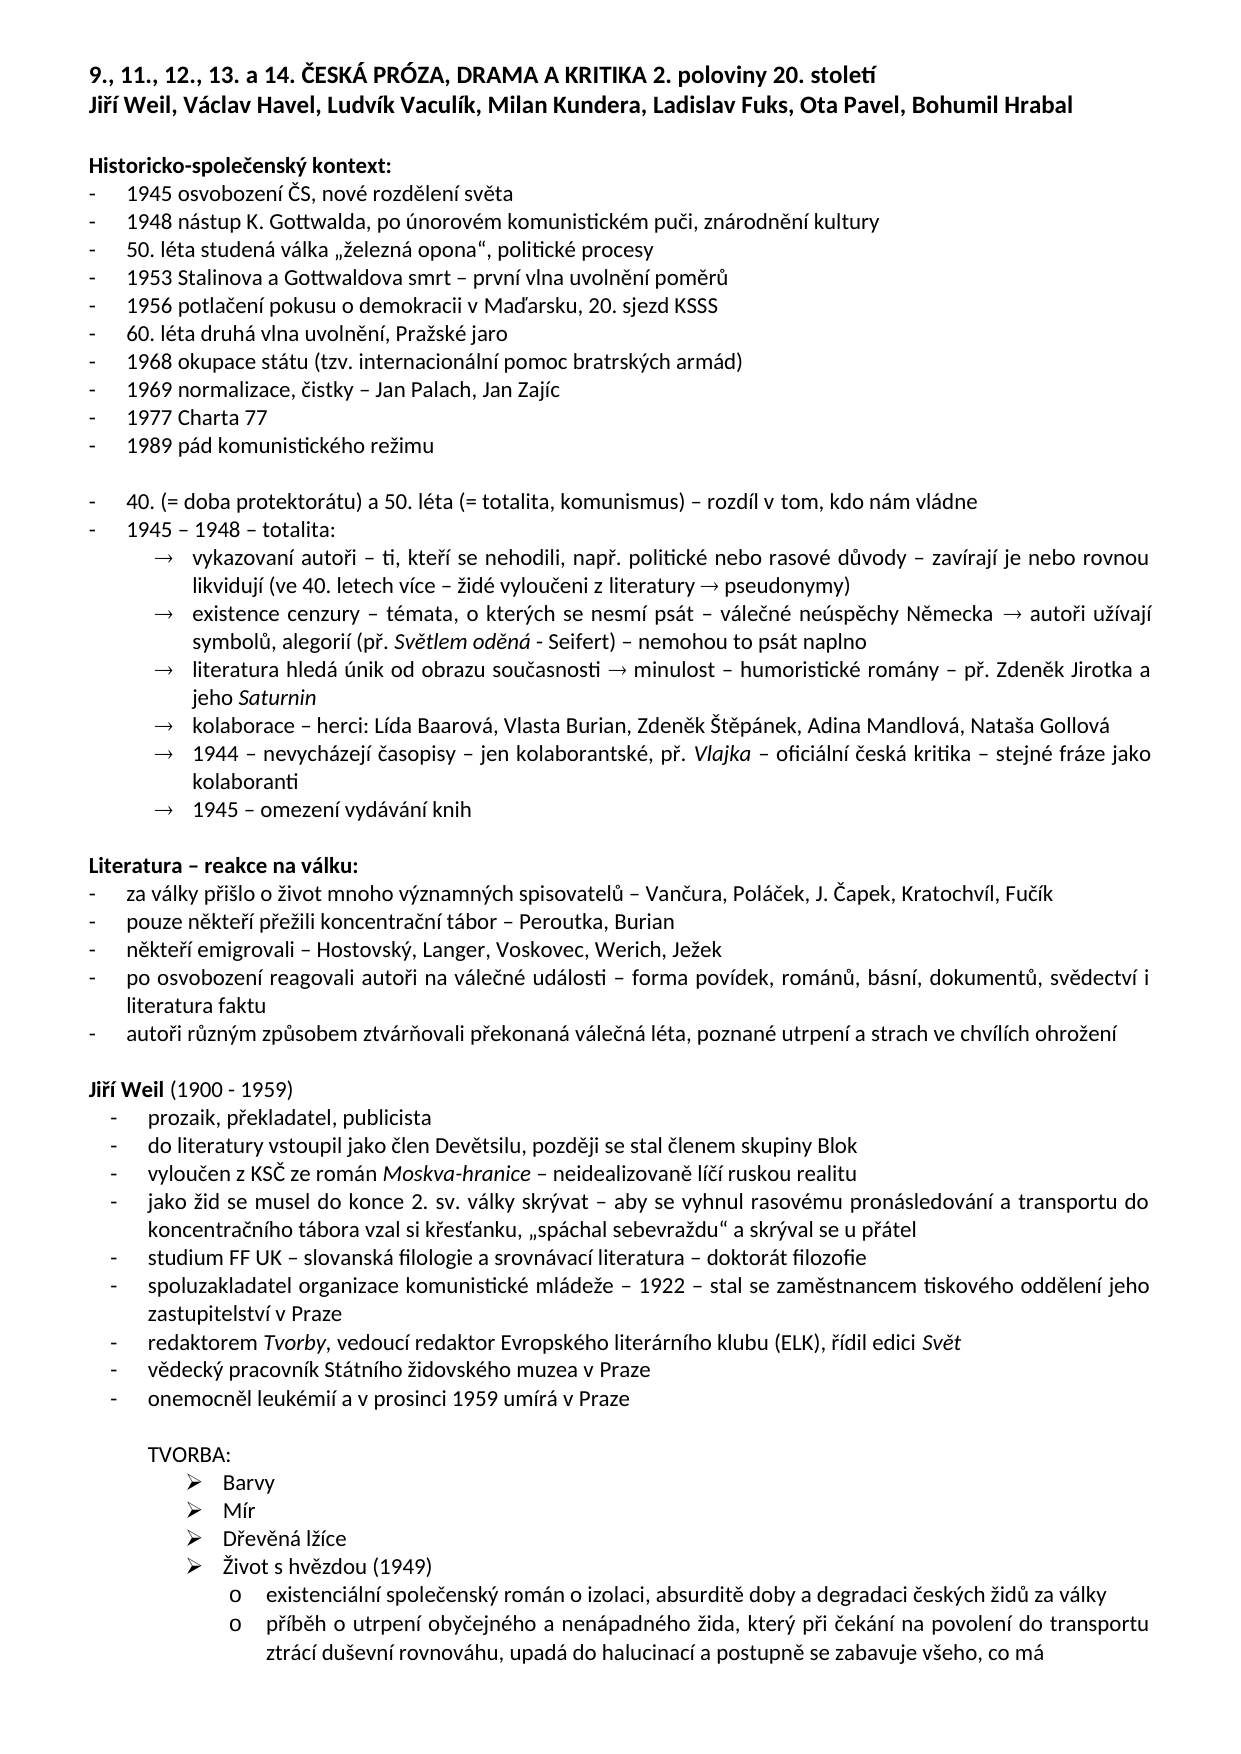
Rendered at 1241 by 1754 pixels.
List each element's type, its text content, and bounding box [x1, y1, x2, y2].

text Jiří Weil (1900 - 1959) [88, 1075, 1152, 1103]
list vykazovaní autoři – ti, kteří se nehodili, např. politické nebo rasové důvody – zavírají je nebo rovnou likvidují (ve 40. letech více – židé vyloučeni z literatury pseudonymy) [154, 543, 1152, 599]
list 1989 pád komunistického režimu [88, 431, 1152, 459]
text 9., 11., 12., 13. a 14. ČESKÁ PRÓZA, DRAMA A KRITIKA 2. poloviny 20. století Jiří Weil, Václav Havel, Ludvík Vaculík, Milan Kundera, Ladislav Fuks, Ota Pavel, Bohumil Hrabal [88, 59, 1152, 120]
list 1968 okupace státu (tzv. internacionální pomoc bratrských armád) [88, 347, 1152, 375]
list do literatury vstoupil jako člen Devětsilu, později se stal členem skupiny Blok [110, 1131, 1152, 1159]
list prozaik, překladatel, publicista [110, 1103, 1152, 1131]
text TVORBA: [148, 1440, 1152, 1468]
list autoři různým způsobem ztvárňovali překonaná válečná léta, poznané utrpení a strach ve chvílích ohrožení [88, 1019, 1152, 1047]
list 1953 Stalinova a Gottwaldova smrt – první vlna uvolnění poměrů [88, 263, 1152, 291]
list 1944 – nevycházejí časopisy – jen kolaborantské, př. Vlajka – oficiální česká kritika – stejné fráze jako kolaboranti [154, 739, 1152, 795]
list 1956 potlačení pokusu o demokracii v Maďarsku, 20. sjezd KSSS [88, 291, 1152, 319]
list Dřevěná lžíce [185, 1524, 1152, 1552]
list někteří emigrovali – Hostovský, Langer, Voskovec, Werich, Ježek [88, 935, 1152, 963]
list 1945 – omezení vydávání knih [154, 795, 1152, 823]
list 60. léta druhá vlna uvolnění, Pražské jaro [88, 319, 1152, 347]
list 1945 – 1948 – totalita: [88, 515, 1152, 543]
list studium FF UK – slovanská filologie a srovnávací literatura – doktorát filozofie [110, 1243, 1152, 1272]
list 50. léta studená válka „železná opona“, politické procesy [88, 235, 1152, 263]
list literatura hledá únik od obrazu současnosti minulost – humoristické romány – př. Zdeněk Jirotka a jeho Saturnin [154, 655, 1152, 711]
list 1977 Charta 77 [88, 403, 1152, 431]
list pouze někteří přežili koncentrační tábor – Peroutka, Burian [88, 907, 1152, 935]
list redaktorem Tvorby, vedoucí redaktor Evropského literárního klubu (ELK), řídil edici Svět [110, 1328, 1152, 1356]
list za války přišlo o život mnoho významných spisovatelů – Vančura, Poláček, J. Čapek, Kratochvíl, Fučík [88, 879, 1152, 907]
list Život s hvězdou (1949) [185, 1552, 1152, 1580]
list existence cenzury – témata, o kterých se nesmí psát – válečné neúspěchy Německa autoři užívají symbolů, alegorií (př. Světlem oděná - Seifert) – nemohou to psát naplno [154, 599, 1152, 655]
list Mír [185, 1496, 1152, 1524]
list vědecký pracovník Státního židovského muzea v Praze [110, 1356, 1152, 1384]
list spoluzakladatel organizace komunistické mládeže – 1922 – stal se zaměstnancem tiskového oddělení jeho zastupitelství v Praze [110, 1272, 1152, 1328]
list 40. (= doba protektorátu) a 50. léta (= totalita, komunismus) – rozdíl v tom, kdo nám vládne [88, 487, 1152, 515]
list Barvy [185, 1468, 1152, 1496]
list kolaborace – herci: Lída Baarová, Vlasta Burian, Zdeněk Štěpánek, Adina Mandlová, Nataša Gollová [154, 711, 1152, 739]
list 1969 normalizace, čistky – Jan Palach, Jan Zajíc [88, 375, 1152, 403]
list 1948 nástup K. Gottwalda, po únorovém komunistickém puči, znárodnění kultury [88, 207, 1152, 235]
list onemocněl leukémií a v prosinci 1959 umírá v Praze [110, 1384, 1152, 1412]
list jako žid se musel do konce 2. sv. války skrývat – aby se vyhnul rasovému pronásledování a transportu do koncentračního tábora vzal si křesťanku, „spáchal sebevraždu“ a skrýval se u přátel [110, 1187, 1152, 1243]
list vyloučen z KSČ ze román Moskva-hranice – neidealizovaně líčí ruskou realitu [110, 1159, 1152, 1187]
text Literatura – reakce na válku: [88, 851, 1152, 879]
text Historicko-společenský kontext: [88, 151, 1152, 179]
list 1945 osvobození ČS, nové rozdělení světa [88, 179, 1152, 207]
list po osvobození reagovali autoři na válečné události – forma povídek, románů, básní, dokumentů, svědectví i literatura faktu [88, 963, 1152, 1019]
list existenciální společenský román o izolaci, absurditě doby a degradaci českých židů za války [228, 1580, 1152, 1609]
list příběh o utrpení obyčejného a nenápadného žida, který při čekání na povolení do transportu ztrácí duševní rovnováhu, upadá do halucinací a postupně se zabavuje všeho, co má [228, 1609, 1152, 1666]
